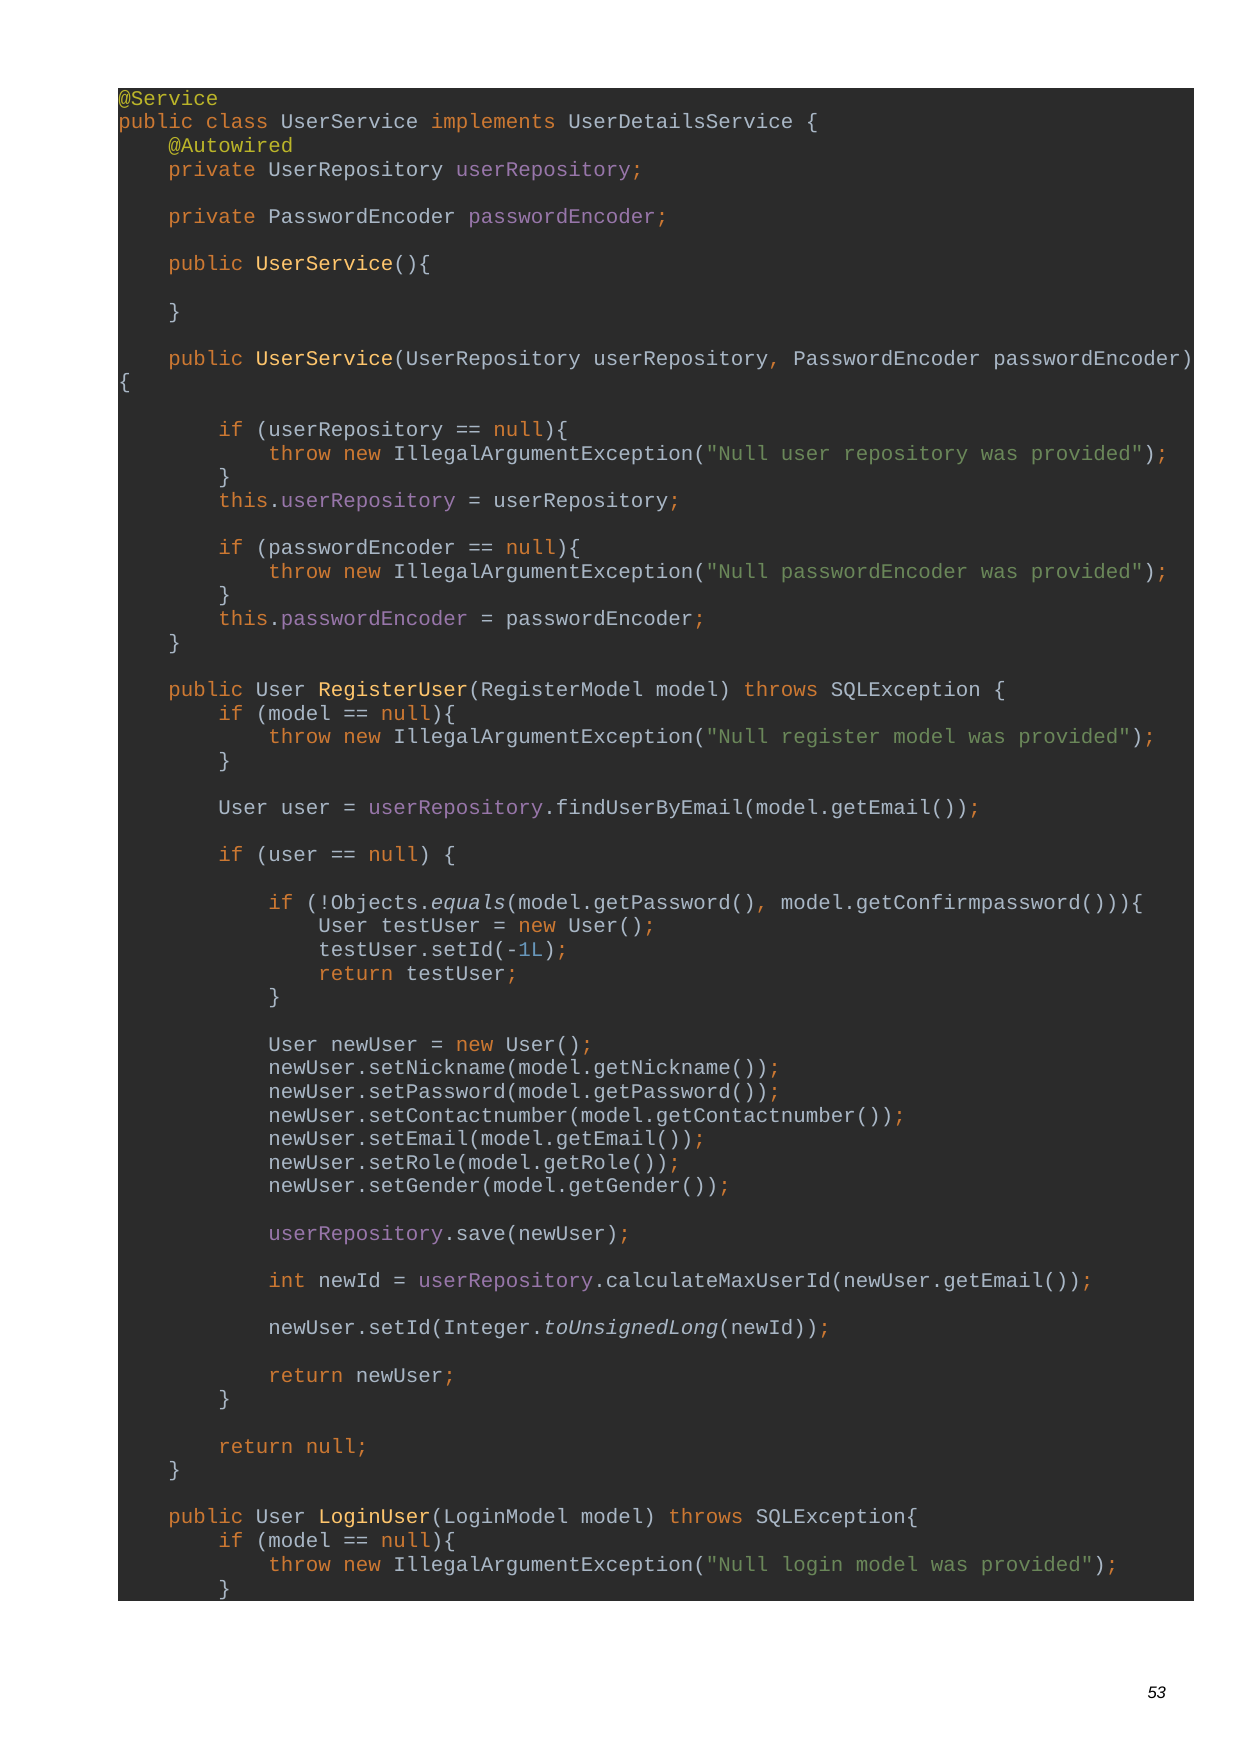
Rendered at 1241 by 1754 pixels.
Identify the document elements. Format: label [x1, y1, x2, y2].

text [118, 88, 1194, 1601]
